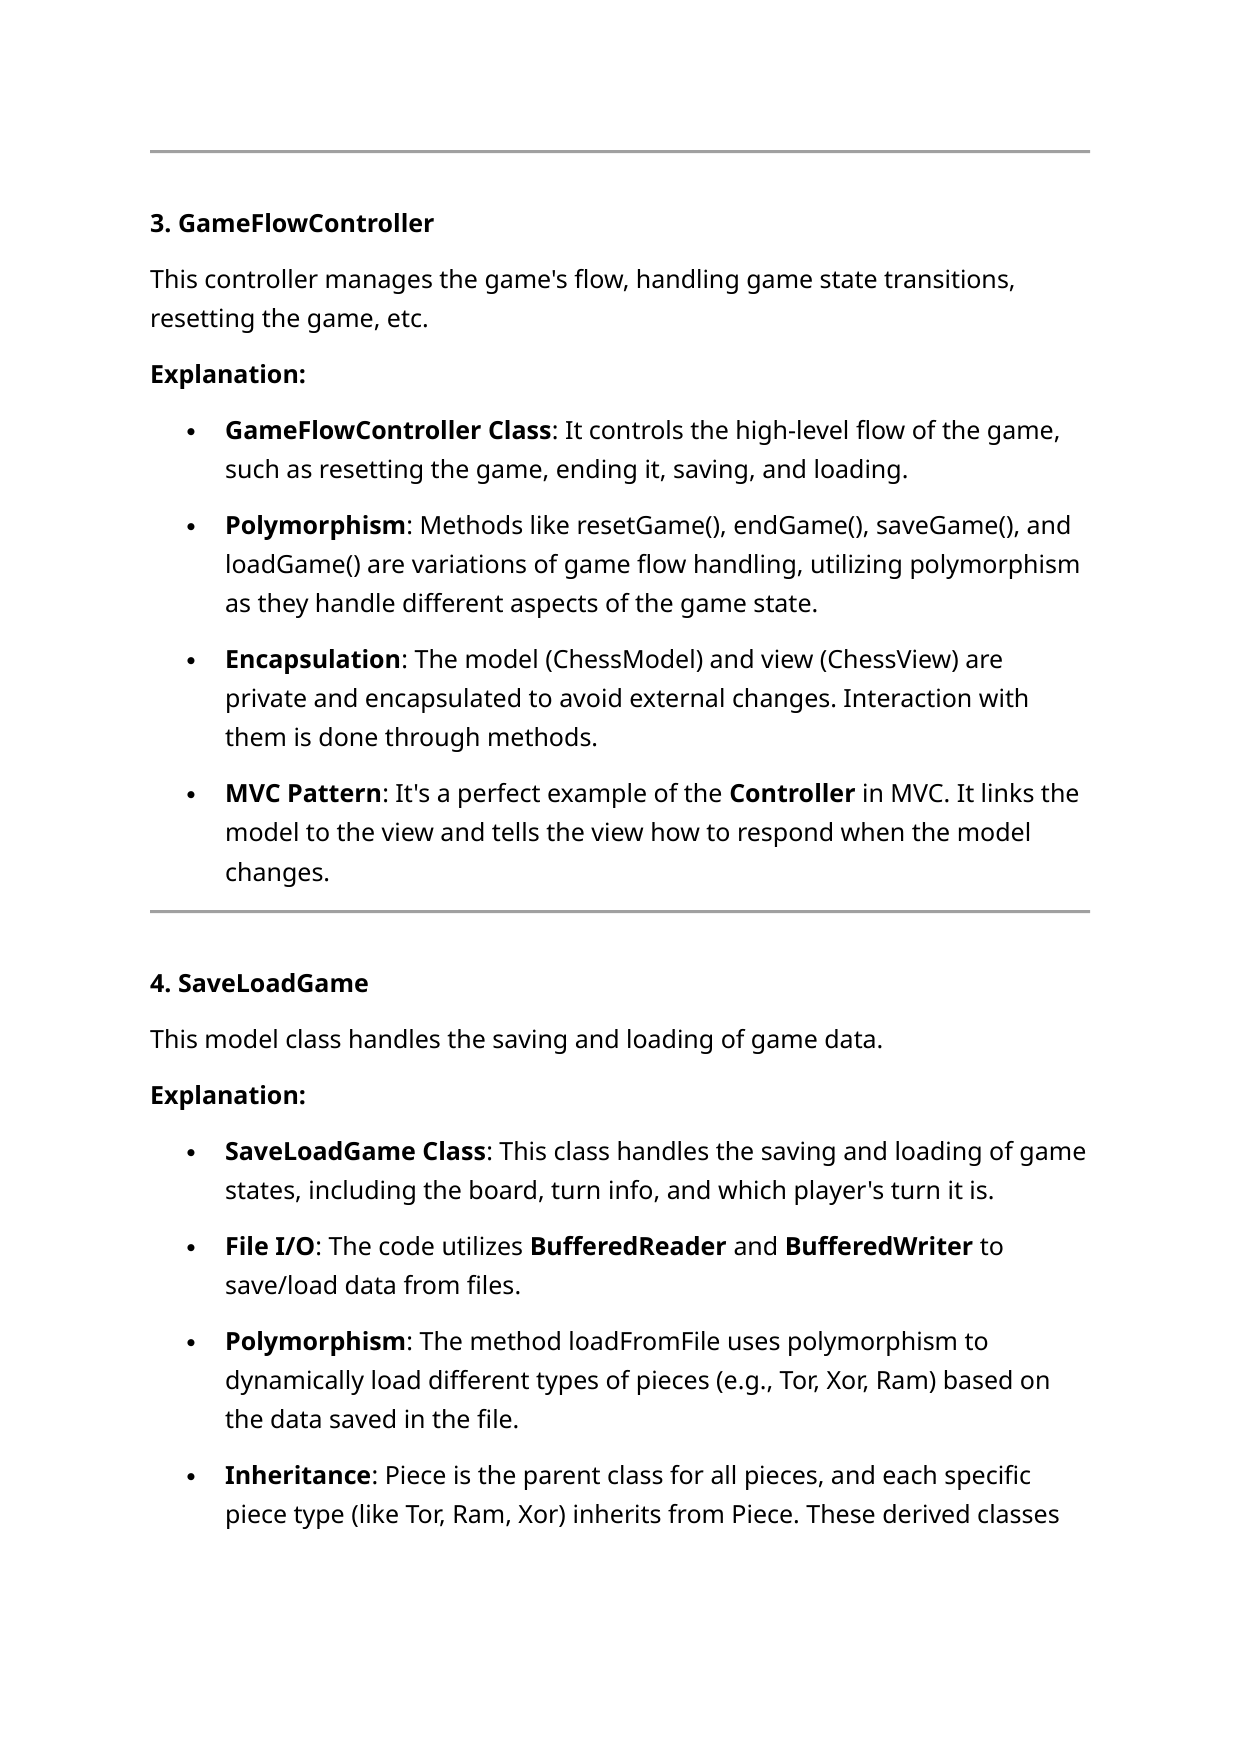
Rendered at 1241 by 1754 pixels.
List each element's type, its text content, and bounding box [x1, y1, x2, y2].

list Polymorphism: The method loadFromFile uses polymorphism to dynamically load different types of pieces (e.g., Tor, Xor, Ram) based on the data saved in the file. [187, 1323, 1090, 1436]
list MVC Pattern: It's a perfect example of the Controller in MVC. It links the model to the view and tells the view how to respond when the model changes. [187, 776, 1090, 888]
text Explanation: [150, 1077, 1090, 1112]
text This model class handles the saving and loading of game data. [150, 1022, 1090, 1056]
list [187, 1457, 1090, 1531]
list Encapsulation: The model (ChessModel) and view (ChessView) are private and encapsulated to avoid external changes. Interaction with them is done through methods. [187, 642, 1090, 754]
text Explanation: [150, 357, 1090, 391]
list File I/O: The code utilizes BufferedReader and BufferedWriter to save/load data from files. [187, 1228, 1090, 1302]
list Polymorphism: Methods like resetGame(), endGame(), saveGame(), and loadGame() are variations of game flow handling, utilizing polymorphism as they handle different aspects of the game state. [187, 507, 1090, 620]
text 3. GameFlowController [150, 206, 1090, 240]
list GameFlowController Class: It controls the high-level flow of the game, such as resetting the game, ending it, saving, and loading. [187, 412, 1090, 486]
text This controller manages the game's flow, handling game state transitions, resetting the game, etc. [150, 262, 1090, 335]
text 4. SaveLoadGame [150, 966, 1090, 1000]
list SaveLoadGame Class: This class handles the saving and loading of game states, including the board, turn info, and which player's turn it is. [187, 1133, 1090, 1207]
